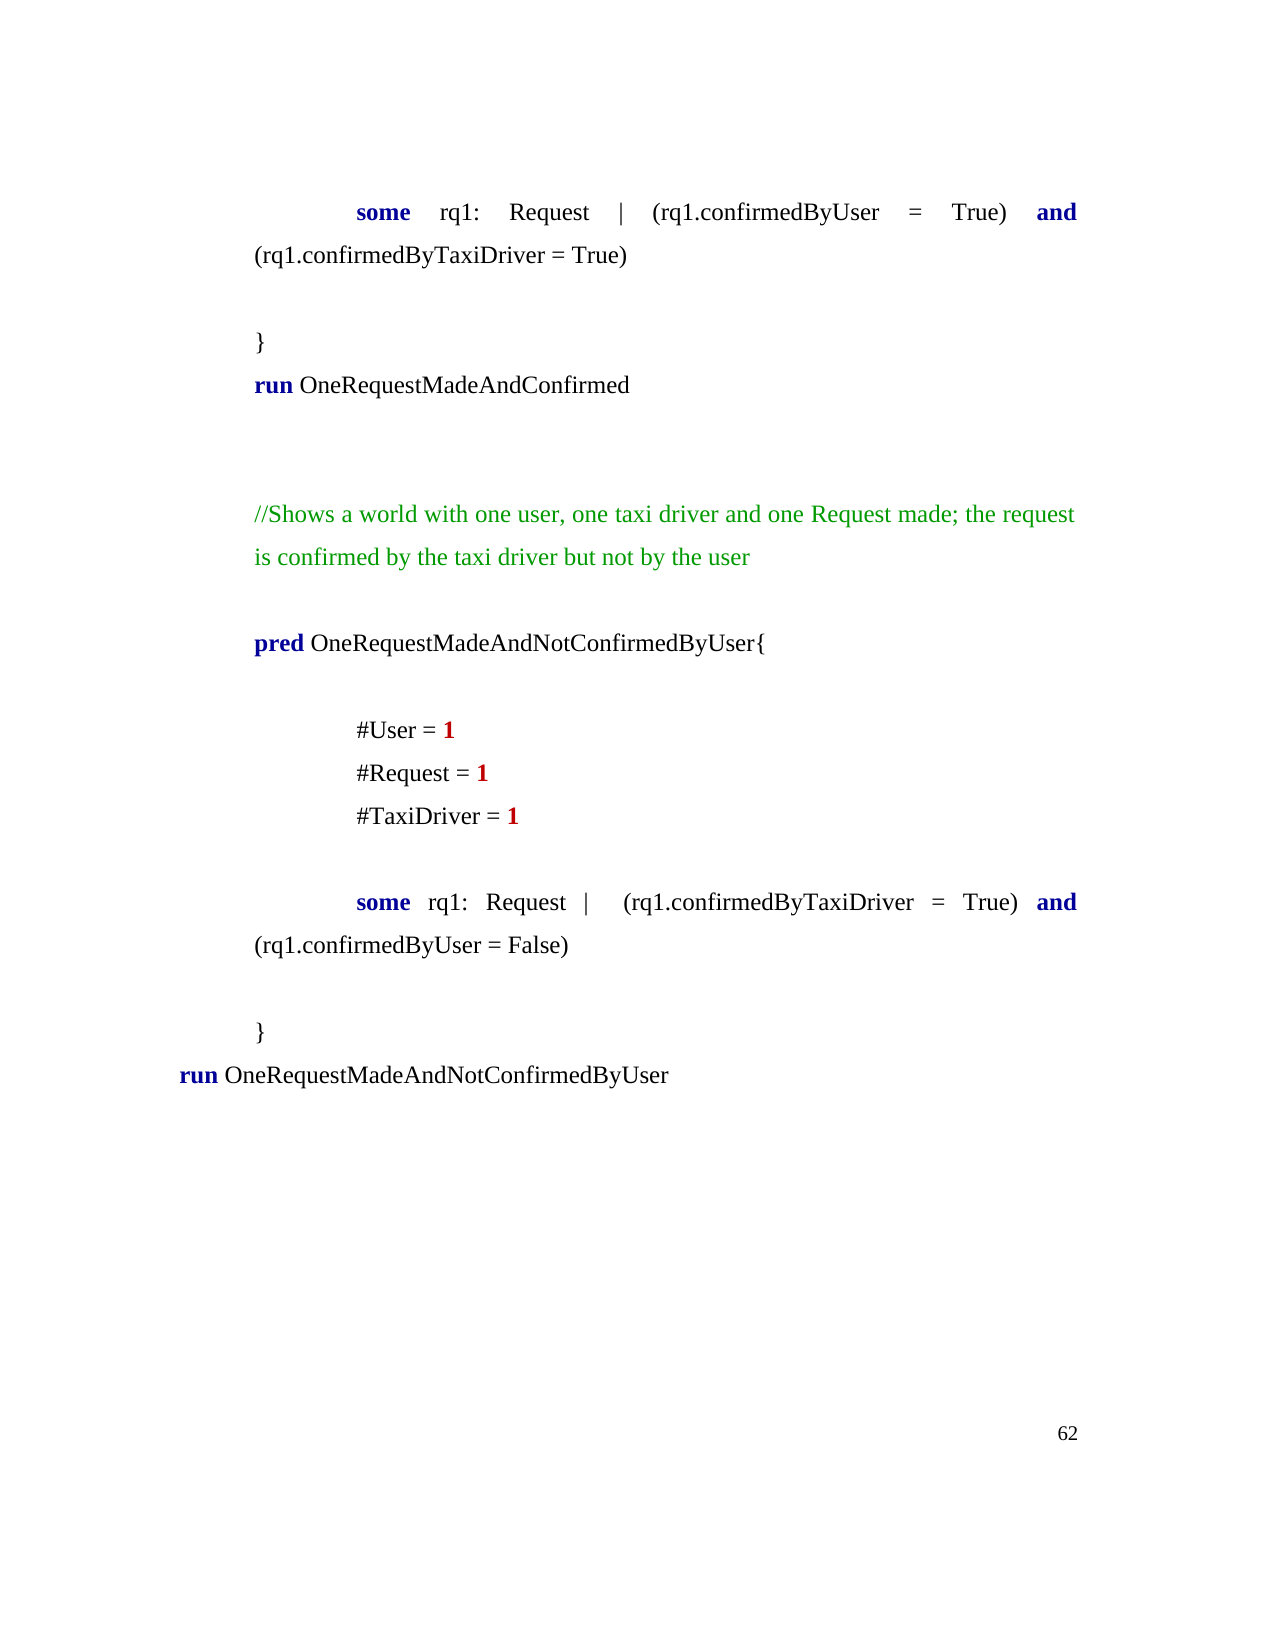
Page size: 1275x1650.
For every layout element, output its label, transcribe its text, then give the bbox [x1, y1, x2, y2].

list pred OneRequestMadeAndNotConfirmedByUser{ [254, 628, 1077, 657]
list } [254, 1017, 1077, 1045]
list //Shows a world with one user, one taxi driver and one Request made; the request is confirmed by the taxi driver but not by the user [254, 499, 1077, 571]
list #Request = 1 [254, 758, 1077, 787]
list some rq1: Request | (rq1.confirmedByTaxiDriver = True) and (rq1.confirmedByUser = False) [254, 887, 1077, 959]
list some rq1: Request | (rq1.confirmedByUser = True) and (rq1.confirmedByTaxiDriver = True) [254, 197, 1077, 269]
list #User = 1 [254, 715, 1077, 743]
list run OneRequestMadeAndConfirmed [254, 370, 1077, 398]
list #TaxiDriver = 1 [254, 801, 1077, 830]
list } [254, 327, 1077, 355]
list run OneRequestMadeAndNotConfirmedByUser [179, 1060, 1077, 1088]
